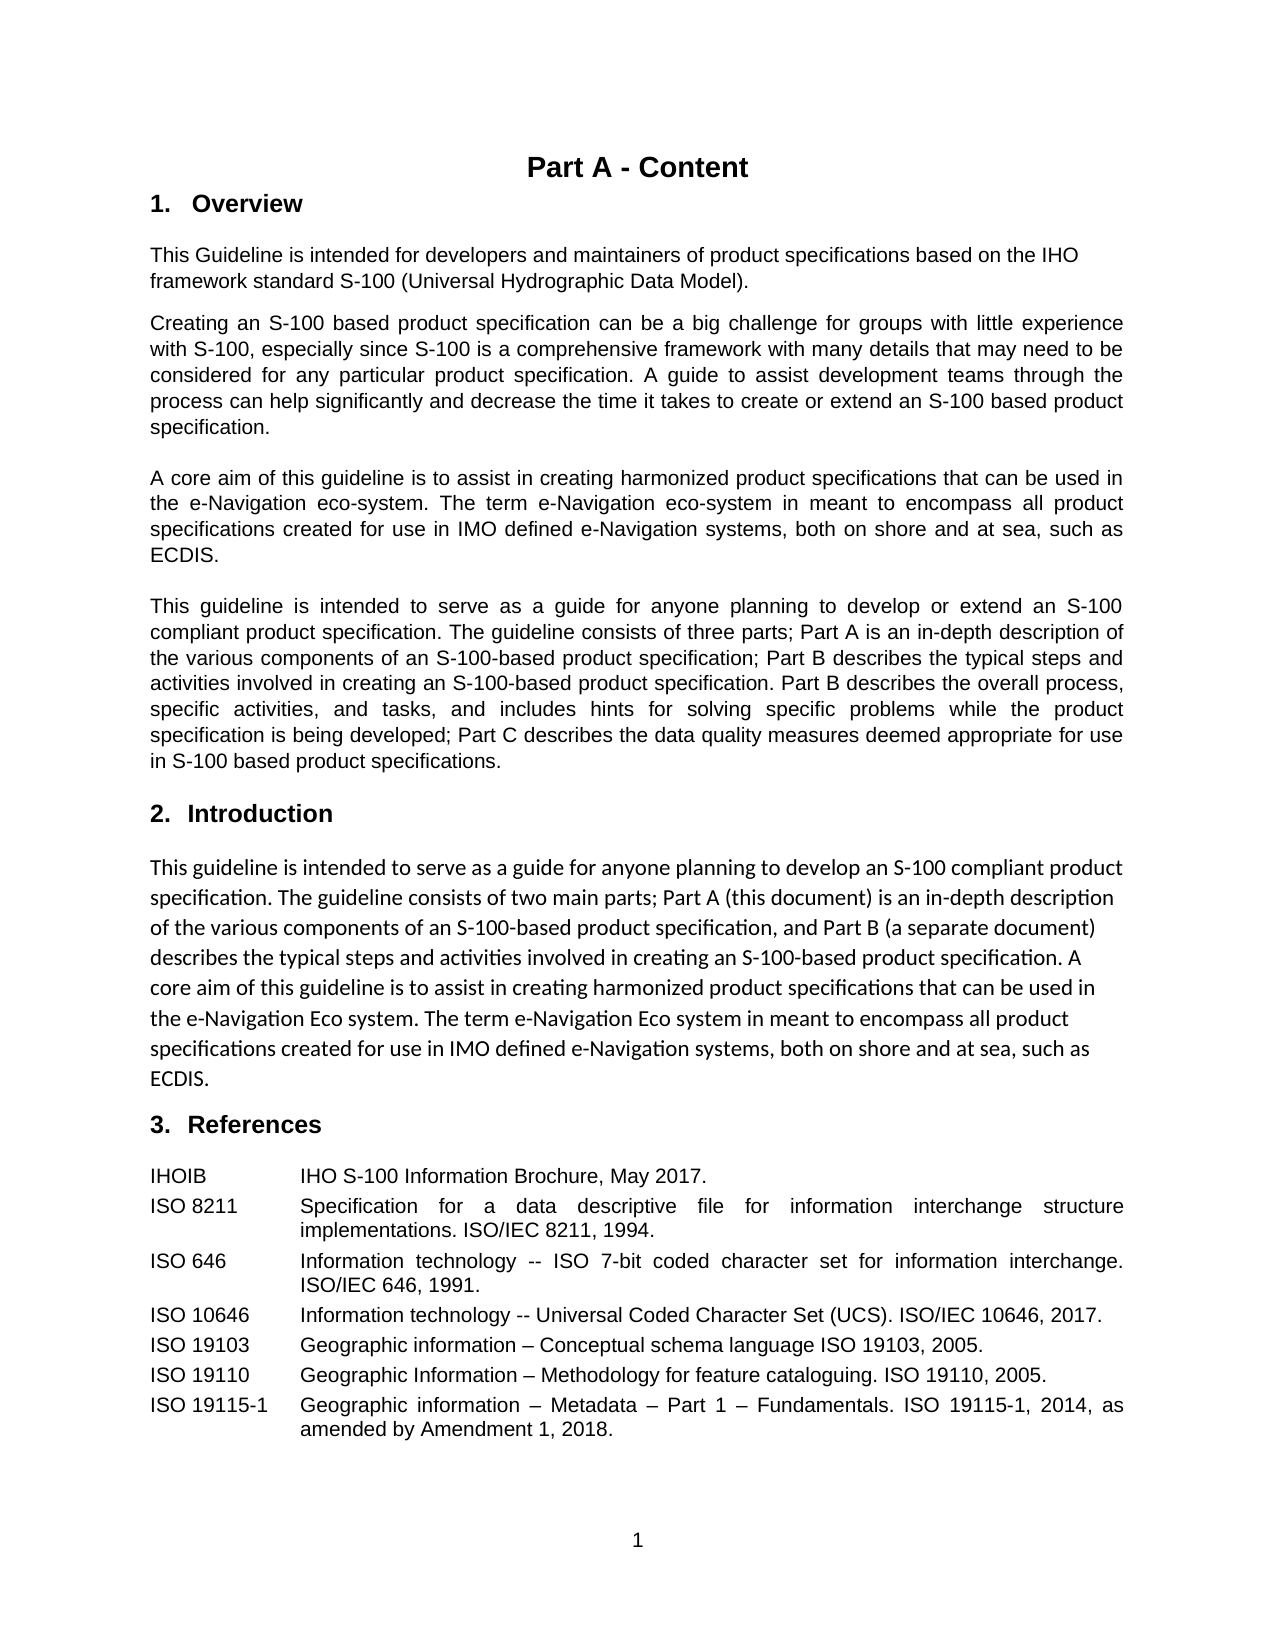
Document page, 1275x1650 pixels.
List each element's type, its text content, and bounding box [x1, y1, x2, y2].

text This guideline is intended to serve as a guide for anyone planning to develop an S-100 compliant product specification. The guideline consists of two main parts; Part A (this document) is an in-depth description of the various components of an S-100-based product specification, and Part B (a separate document) describes the typical steps and activities involved in creating an S-100-based product specification. A core aim of this guideline is to assist in creating harmonized product specifications that can be used in the e-Navigation Eco system. The term e-Navigation Eco system in meant to encompass all product specifications created for use in IMO defined e-Navigation systems, both on shore and at sea, such as ECDIS. [150, 853, 1125, 1092]
text ISO 8211 Specification for a data descriptive file for information interchange structure implementations. ISO/IEC 8211, 1994. [150, 1194, 1125, 1242]
title Part A - Content [150, 150, 1125, 183]
text IHOIB IHO S-100 Information Brochure, May 2017. [150, 1164, 1125, 1188]
text A core aim of this guideline is to assist in creating harmonized product specifications that can be used in the e-Navigation eco-system. The term e-Navigation eco-system in meant to encompass all product specifications created for use in IMO defined e-Navigation systems, both on shore and at sea, such as ECDIS. [150, 465, 1125, 567]
subtitle References [150, 1111, 1125, 1139]
text ISO 19110 Geographic Information – Methodology for feature cataloguing. ISO 19110, 2005. [150, 1363, 1125, 1387]
text ISO 19103 Geographic information – Conceptual schema language ISO 19103, 2005. [150, 1333, 1125, 1357]
text This Guideline is intended for developers and maintainers of product specifications based on the IHO framework standard S-100 (Universal Hydrographic Data Model). [150, 243, 1125, 293]
subtitle Overview [150, 190, 1125, 218]
text ISO 10646 Information technology -- Universal Coded Character Set (UCS). ISO/IEC 10646, 2017. [150, 1303, 1125, 1327]
text ISO 19115-1 Geographic information – Metadata – Part 1 – Fundamentals. ISO 19115-1, 2014, as amended by Amendment 1, 2018. [150, 1393, 1125, 1441]
subtitle Introduction [150, 799, 1125, 828]
text This guideline is intended to serve as a guide for anyone planning to develop or extend an S-100 compliant product specification. The guideline consists of three parts; Part A is an in-depth description of the various components of an S-100-based product specification; Part B describes the typical steps and activities involved in creating an S-100-based product specification. Part B describes the overall process, specific activities, and tasks, and includes hints for solving specific problems while the product specification is being developed; Part C describes the data quality measures deemed appropriate for use in S-100 based product specifications. [150, 594, 1125, 773]
text ISO 646 Information technology -- ISO 7-bit coded character set for information interchange. ISO/IEC 646, 1991. [150, 1248, 1125, 1296]
text Creating an S-100 based product specification can be a big challenge for groups with little experience with S-100, especially since S-100 is a comprehensive framework with many details that may need to be considered for any particular product specification. A guide to assist development teams through the process can help significantly and decrease the time it takes to create or extend an S-100 based product specification. [150, 311, 1125, 438]
